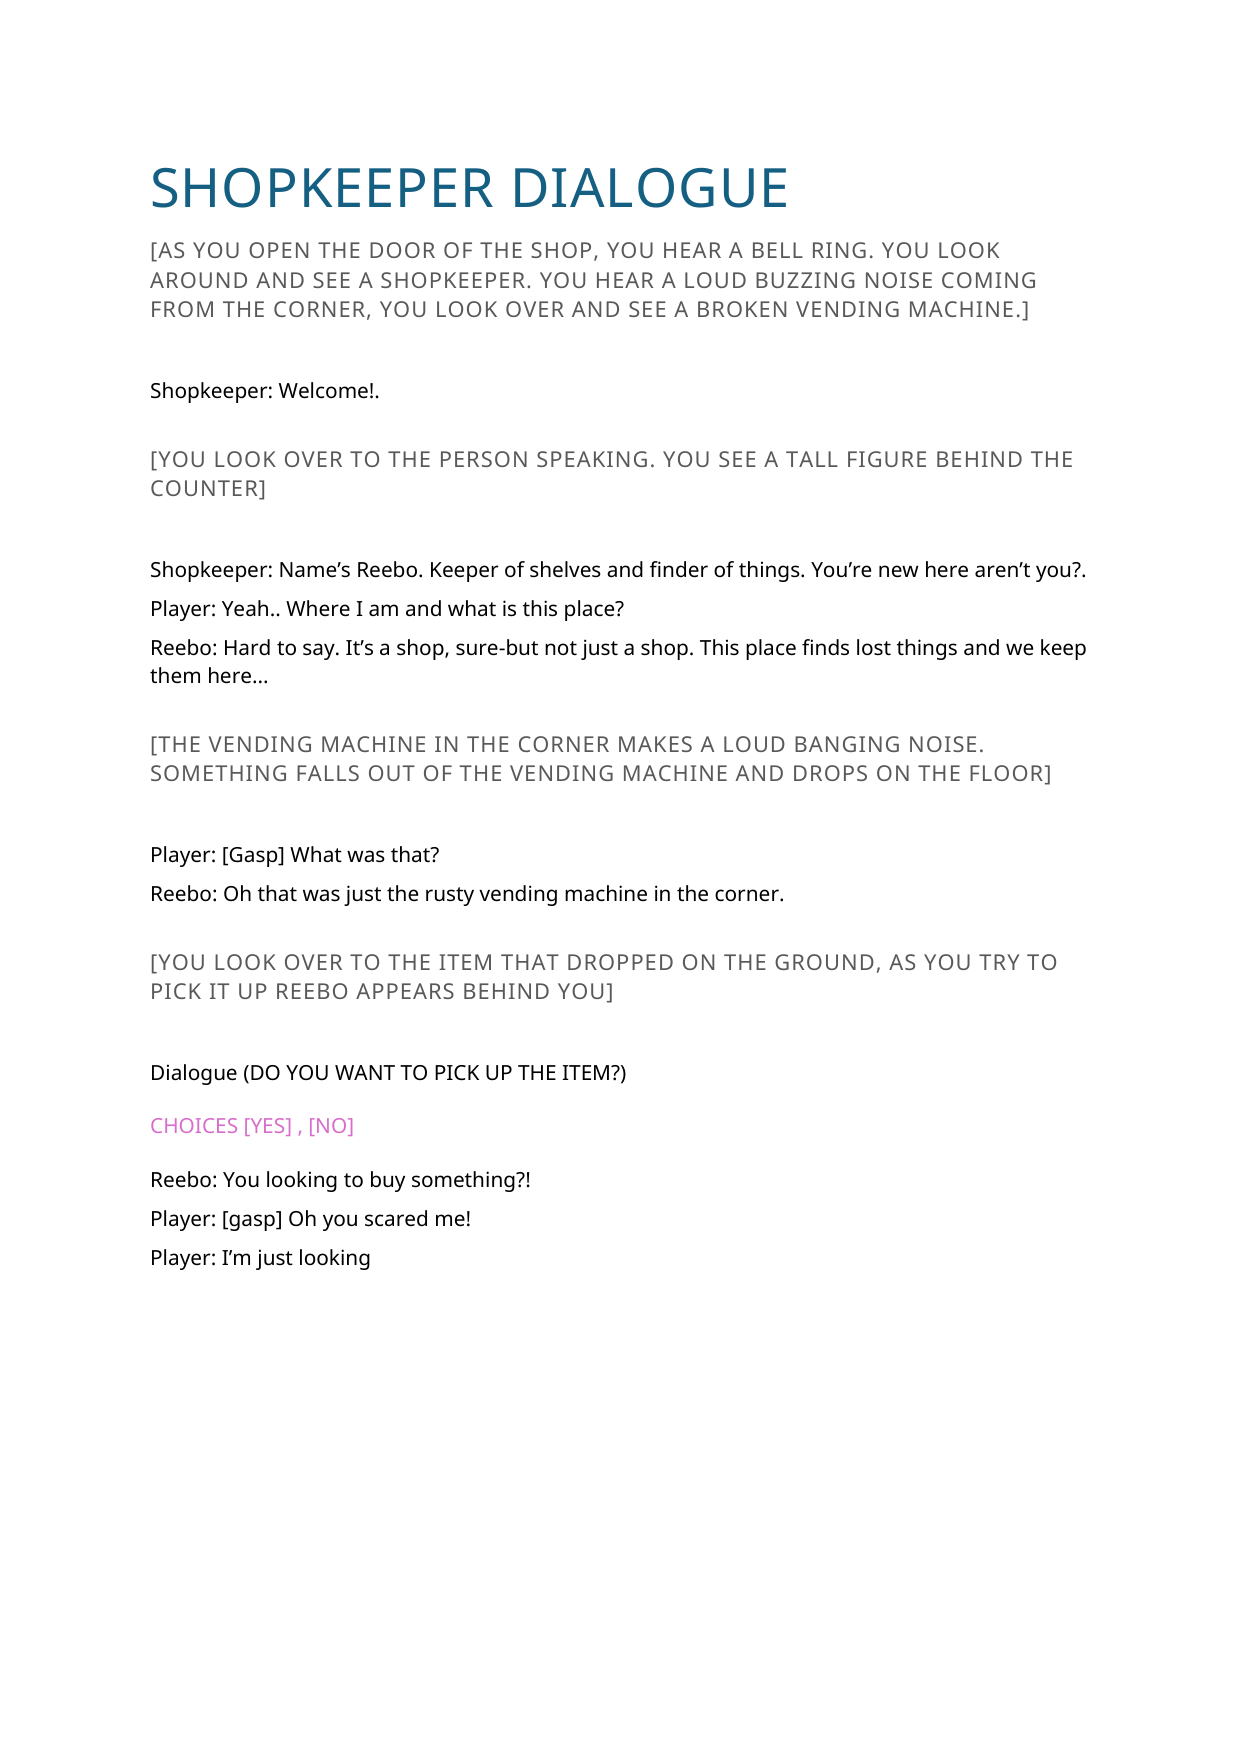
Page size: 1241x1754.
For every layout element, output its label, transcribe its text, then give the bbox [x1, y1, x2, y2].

subtitle [As you open the door of the shop, you hear a bell ring. YOU LOOK AROUND AND SEE A shopkeeper. YOU HEAR A LOUD BUZZING NOISE COMING FROM THE CORNER, YOU LOOK OVER AND SEE A BROKEN VENDING MACHINE.] [150, 235, 1090, 324]
text Reebo: Hard to say. It’s a shop, sure-but not just a shop. This place finds lost things and we keep them here... [150, 633, 1090, 690]
text Player: Yeah.. Where I am and what is this place? [150, 594, 1090, 622]
text Player: I’m just looking [150, 1243, 1090, 1271]
text Dialogue (DO YOU WANT TO PICK UP THE ITEM?) [150, 1058, 1090, 1087]
subtitle [The vending machine in the corner makes a loud banging noise. Something falls out of the vending machine and DROPS on the FLOOR] [150, 729, 1090, 788]
text Player: [Gasp] What was that? [150, 840, 1090, 869]
text Player: [gasp] Oh you scared me! [150, 1204, 1090, 1232]
subtitle [You look over to the person speaking. You see a tall figure behind the counter] [150, 443, 1090, 503]
text CHOICES [YES] , [NO] [150, 1112, 1090, 1140]
title Shopkeeper Dialogue [150, 150, 1090, 224]
text Shopkeeper: Name’s Reebo. Keeper of shelves and finder of things. You’re new here aren’t you?. [150, 555, 1090, 584]
subtitle [You look over to the ITEM that dropped on the ground, as you try TO pick it up Reebo appears behind you] [150, 946, 1090, 1006]
text Reebo: You looking to buy something?! [150, 1165, 1090, 1193]
text Shopkeeper: Welcome!. [150, 376, 1090, 405]
text Reebo: Oh that was just the rusty vending machine in the corner. [150, 879, 1090, 908]
